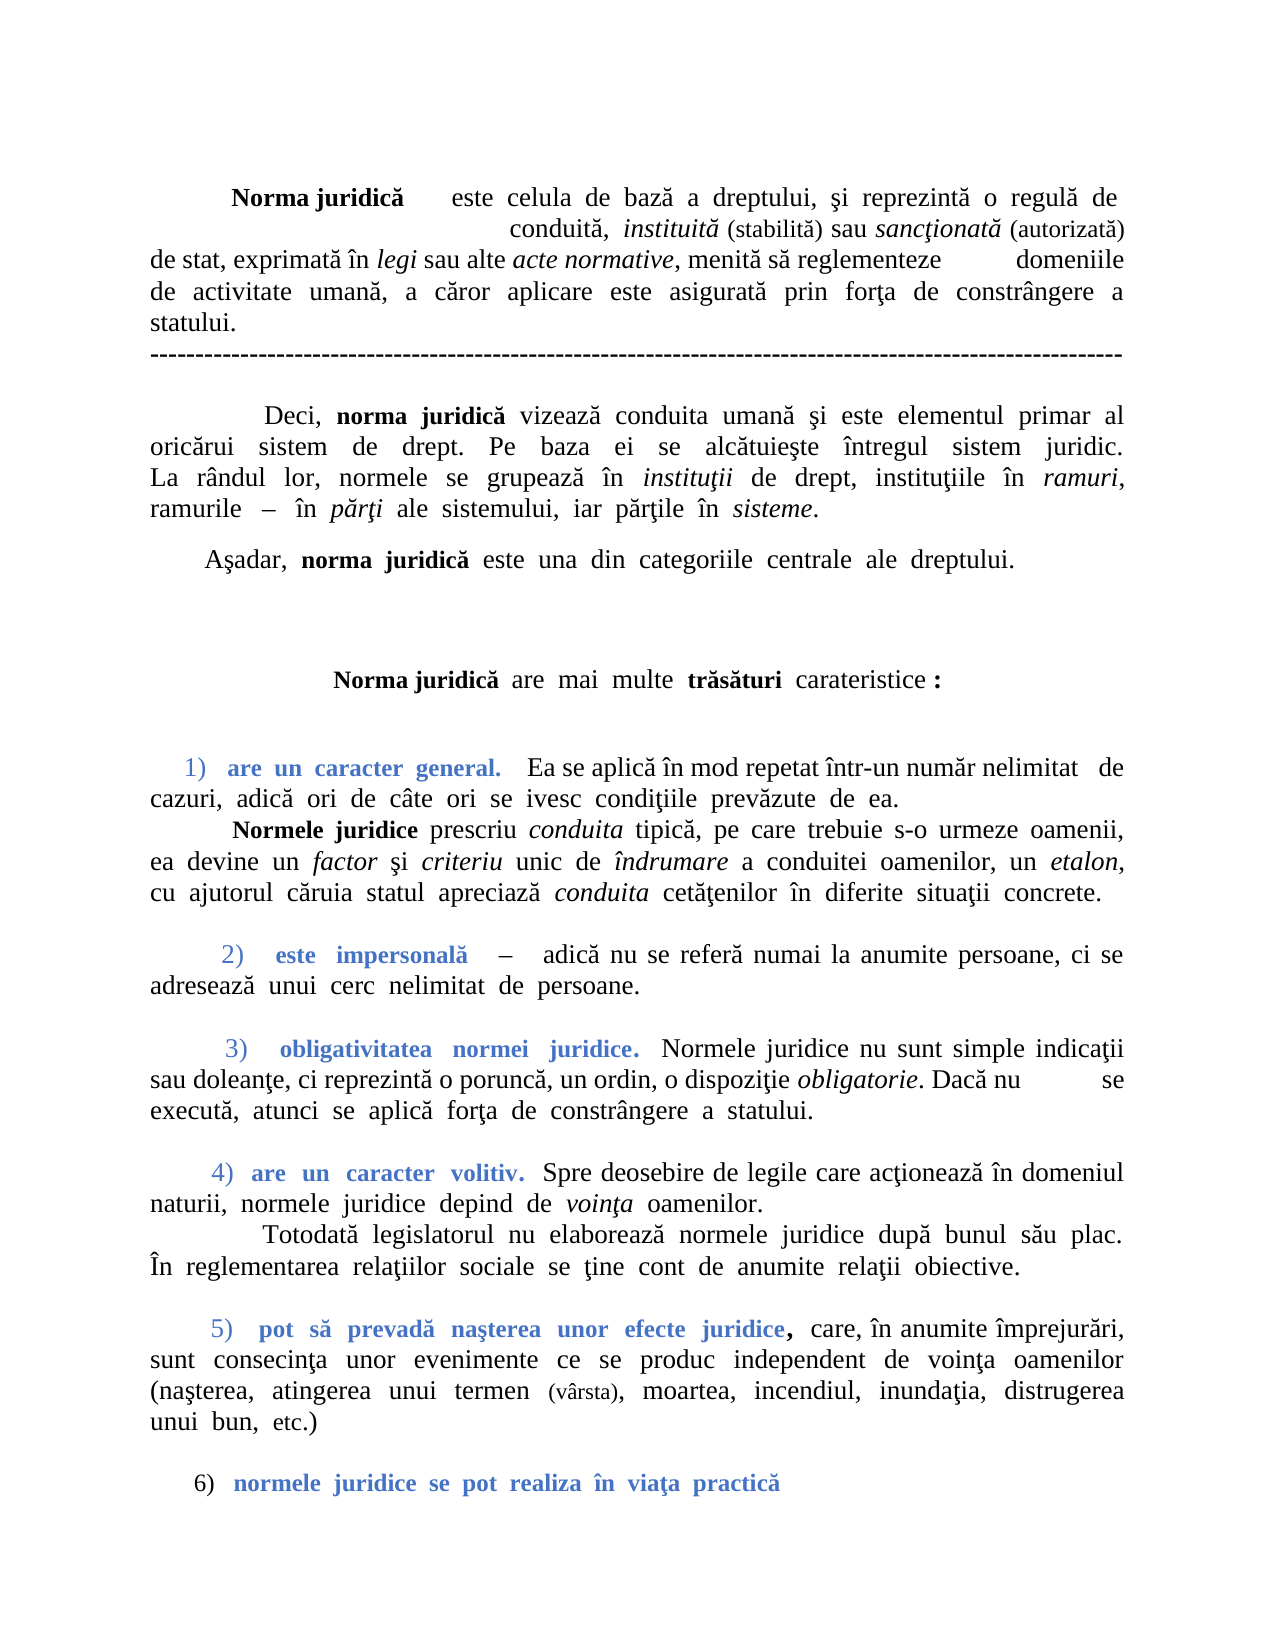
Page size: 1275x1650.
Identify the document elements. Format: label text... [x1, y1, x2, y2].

text ------------------------------------------------------------------------------------------------------------ [150, 337, 1125, 368]
text conduită, instituită (stabilită) sau sancţionată (autorizată) de stat, exprimată în legi sau alte acte normative, menită să reglementeze domeniile de activitate umană, a căror aplicare este asigurată prin forţa de constrângere a statului. [150, 212, 1125, 337]
text 5) pot să prevadă naşterea unor efecte juridice, care, în anumite împrejurări, sunt consecinţa unor evenimente ce se produc independent de voinţa oamenilor (naşterea, atingerea unui termen (vârsta), moartea, incendiul, inundaţia, distrugerea unui bun, etc.) [150, 1312, 1125, 1437]
text Norma juridică are mai multe trăsături carateristice : [150, 663, 1125, 694]
text 2) este impersonală – adică nu se referă numai la anumite persoane, ci se adresează unui cerc nelimitat de persoane. [150, 938, 1125, 1001]
text 3) obligativitatea normei juridice. Normele juridice nu sunt simple indicaţii sau doleanţe, ci reprezintă o poruncă, un ordin, o dispoziţie obligatorie. Dacă nu se execută, atunci se aplică forţa de constrângere a statului. [150, 1032, 1125, 1125]
text Normele juridice prescriu conduita tipică, pe care trebuie s-o urmeze oamenii, ea devine un factor şi criteriu unic de îndrumare a conduitei oamenilor, un etalon, cu ajutorul căruia statul apreciază conduita cetăţenilor în diferite situaţii concrete. [150, 814, 1125, 907]
text 6) normele juridice se pot realiza în viaţa practică [150, 1468, 1125, 1496]
text 4) are un caracter volitiv. Spre deosebire de legile care acţionează în domeniul naturii, normele juridice depind de voinţa oamenilor. [150, 1156, 1125, 1218]
text Totodată legislatorul nu elaborează normele juridice după bunul său plac. În reglementarea relaţiilor sociale se ţine cont de anumite relaţii obiective. [150, 1218, 1125, 1281]
text Deci, norma juridică vizează conduita umană şi este elementul primar al oricărui sistem de drept. Pe baza ei se alcătuieşte întregul sistem juridic. La rândul lor, normele se grupează în instituţii de drept, instituţiile în ramuri, ramurile – în părţi ale sistemului, iar părţile în sisteme. [150, 399, 1125, 524]
text Aşadar, norma juridică este una din categoriile centrale ale dreptului. [150, 543, 1125, 574]
text Norma juridică este celula de bază a dreptului, şi reprezintă o regulă de [150, 181, 1125, 212]
text 1) are un caracter general. Ea se aplică în mod repetat într-un număr nelimitat de cazuri, adică ori de câte ori se ivesc condiţiile prevăzute de ea. [150, 751, 1125, 814]
